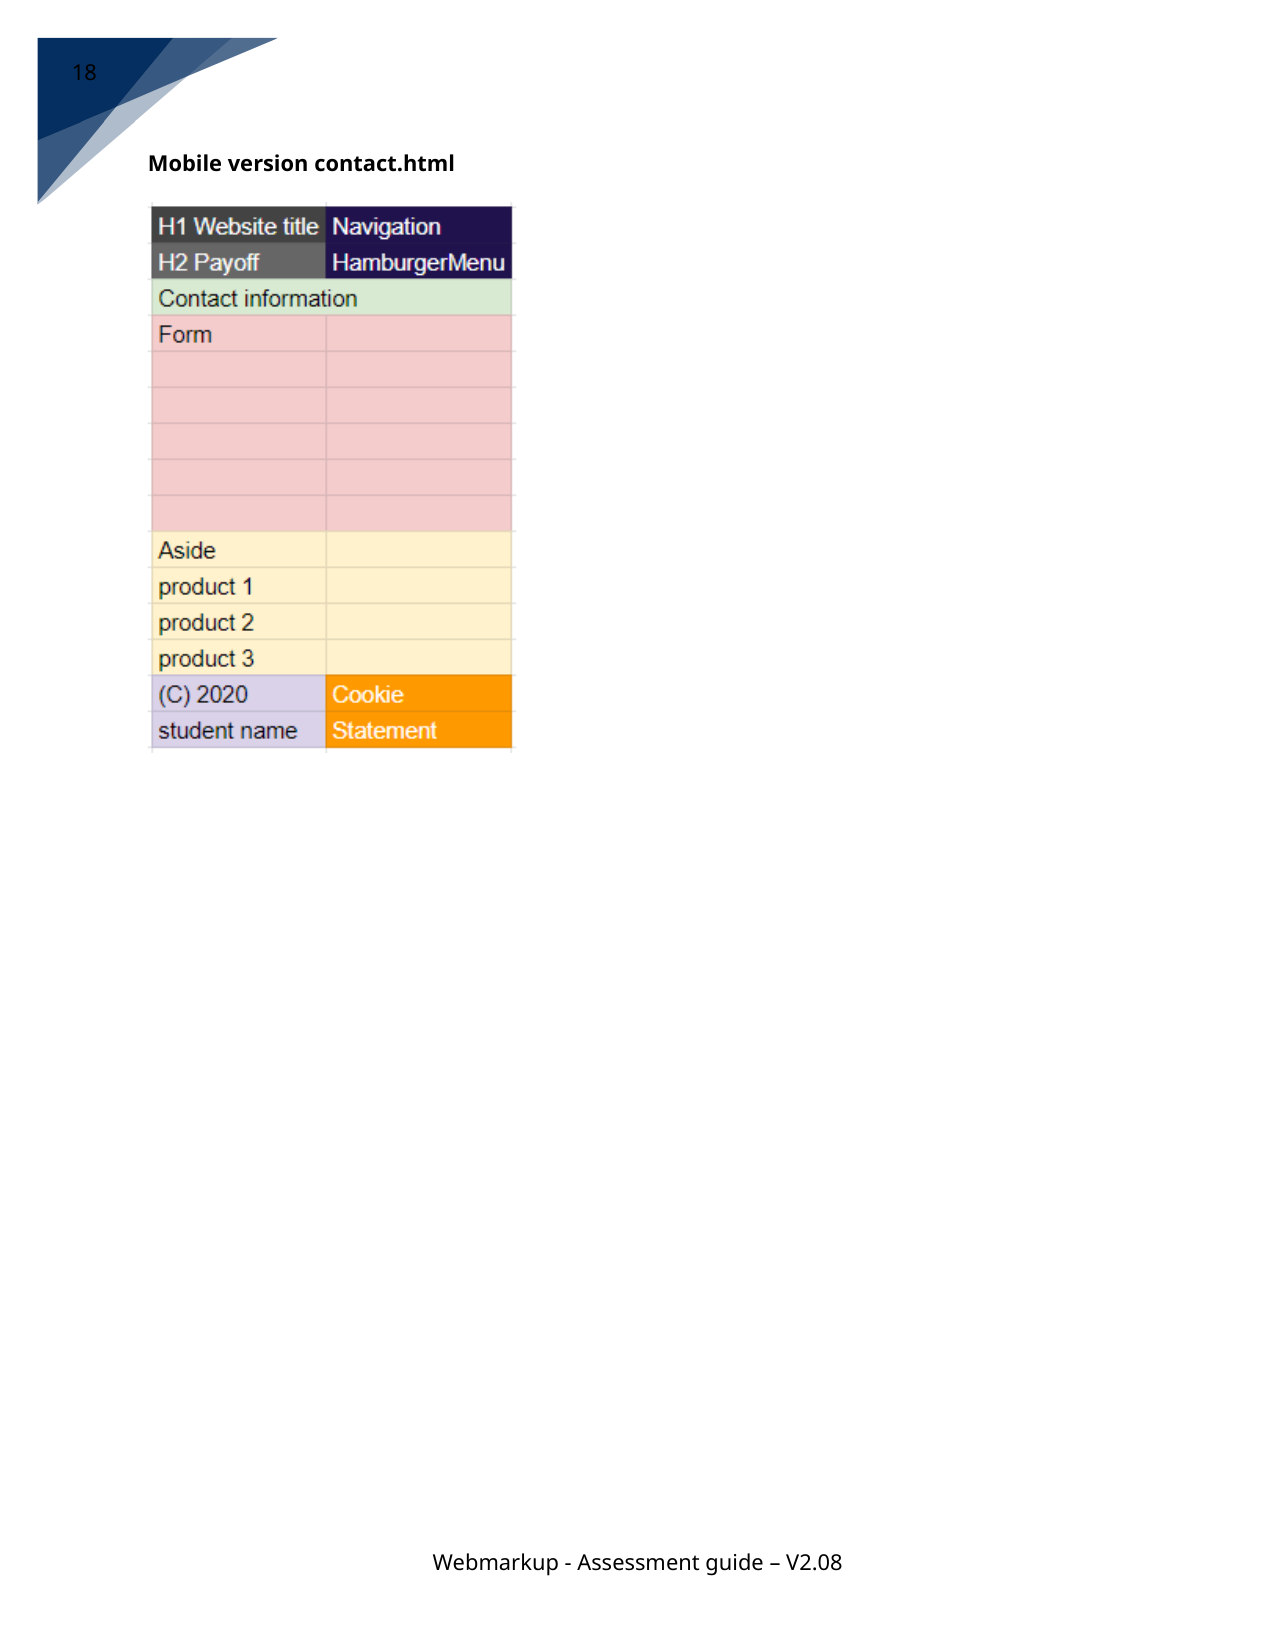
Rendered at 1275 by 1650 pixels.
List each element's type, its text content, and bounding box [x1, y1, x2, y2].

picture [37, 37, 517, 753]
text Mobile version contact.html [148, 148, 1127, 177]
